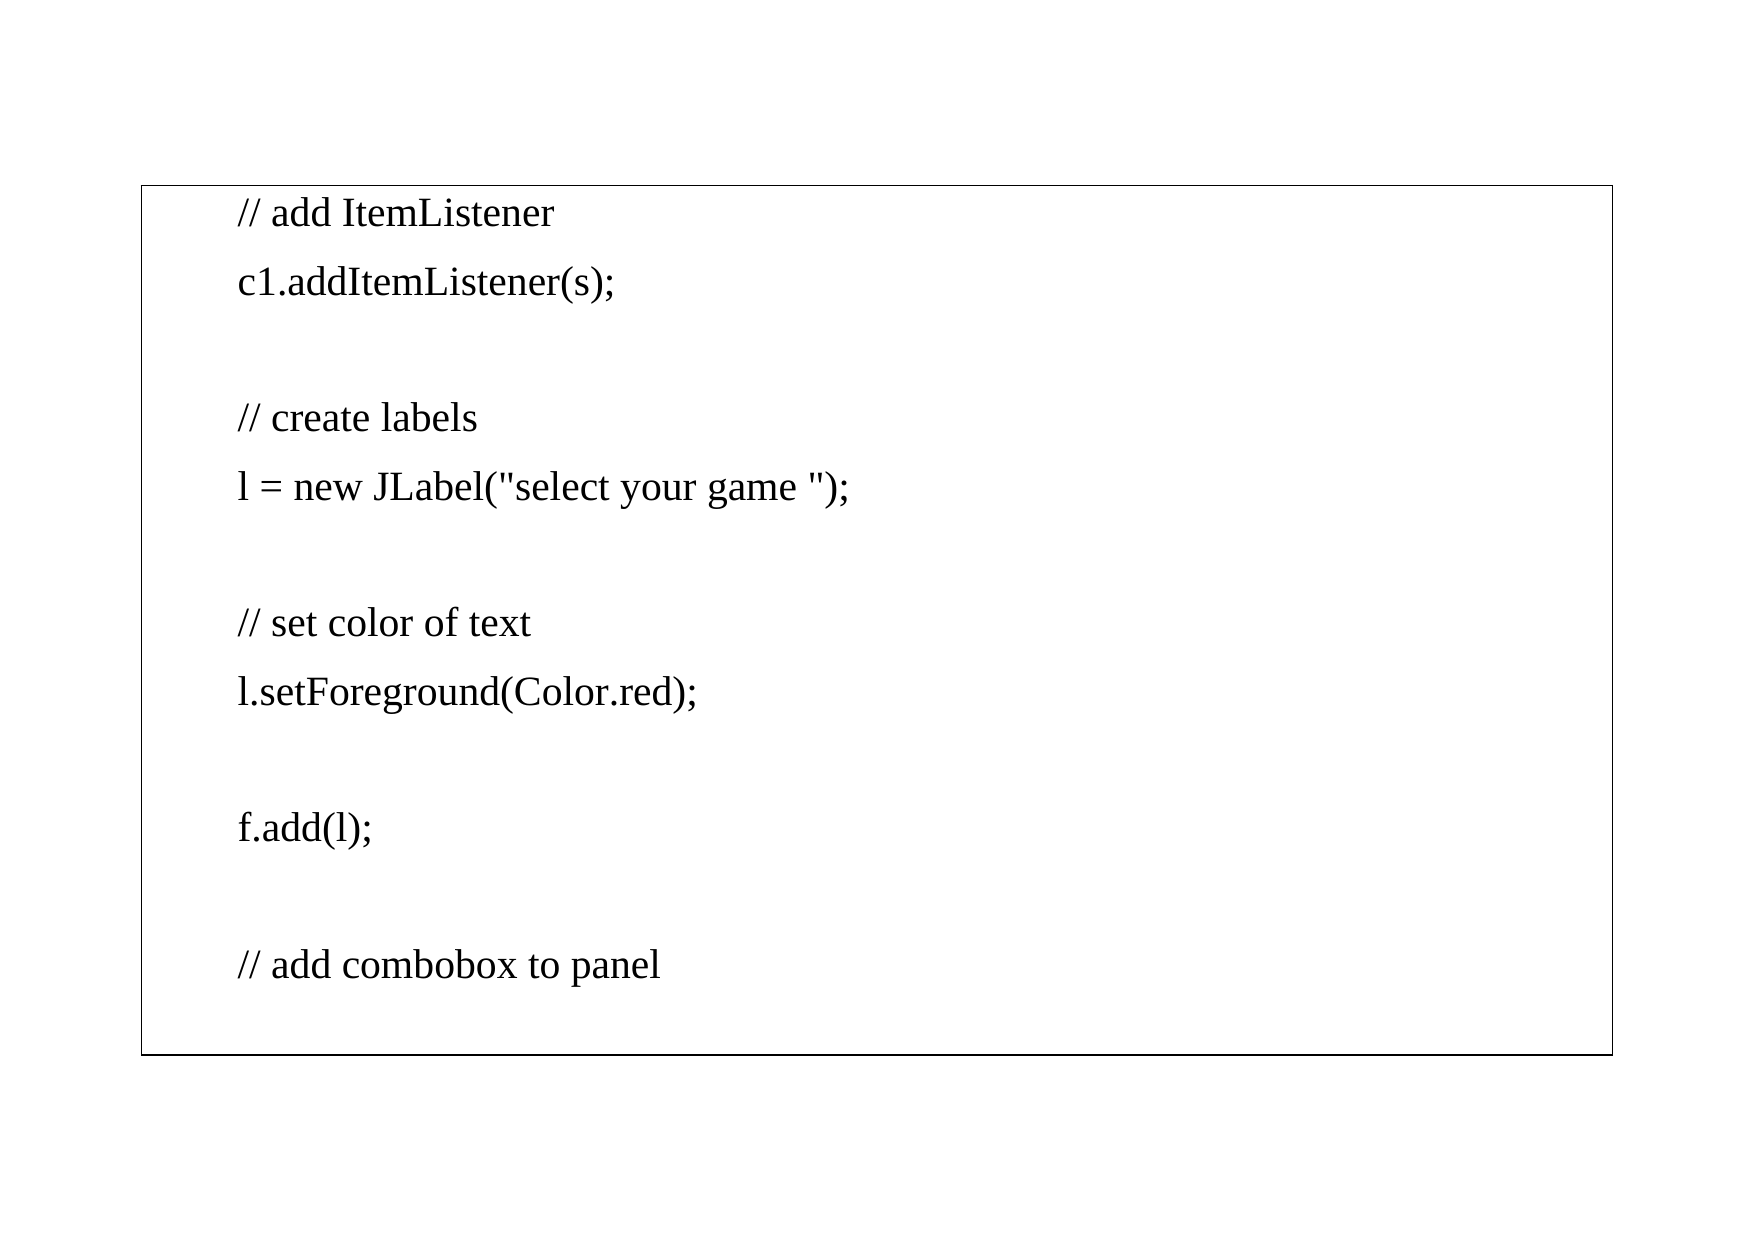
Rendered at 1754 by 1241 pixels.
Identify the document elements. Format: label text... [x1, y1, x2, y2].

text c1.addItemListener(s); [150, 256, 1604, 304]
text // set color of text [150, 598, 1604, 646]
text l.setForeground(Color.red); [150, 666, 1604, 714]
text // add combobox to panel [150, 939, 1604, 987]
text l = new JLabel("select your game "); [150, 461, 1604, 509]
text // add ItemListener [150, 188, 1604, 236]
text // create labels [150, 393, 1604, 441]
text f.add(l); [150, 803, 1604, 851]
